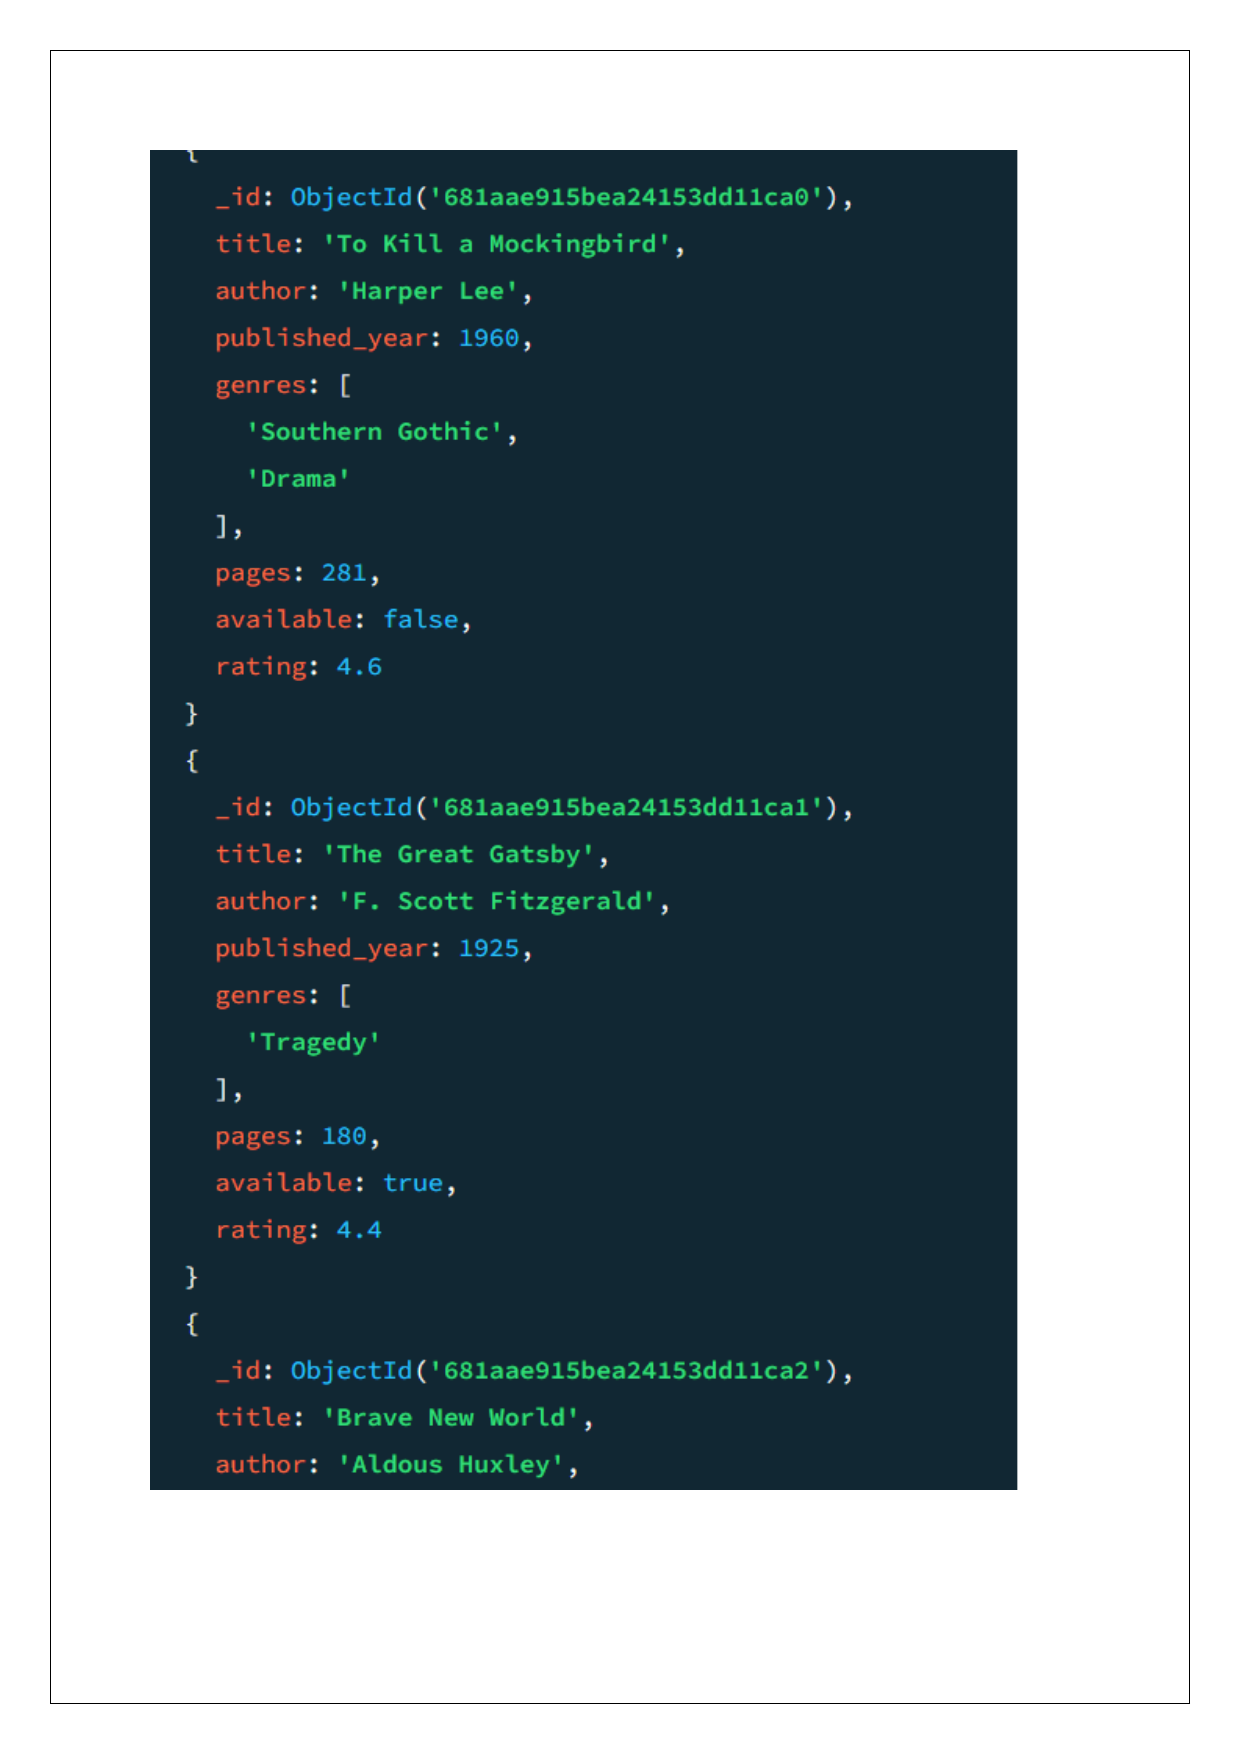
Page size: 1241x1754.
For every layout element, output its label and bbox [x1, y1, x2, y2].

picture [150, 150, 1018, 1490]
